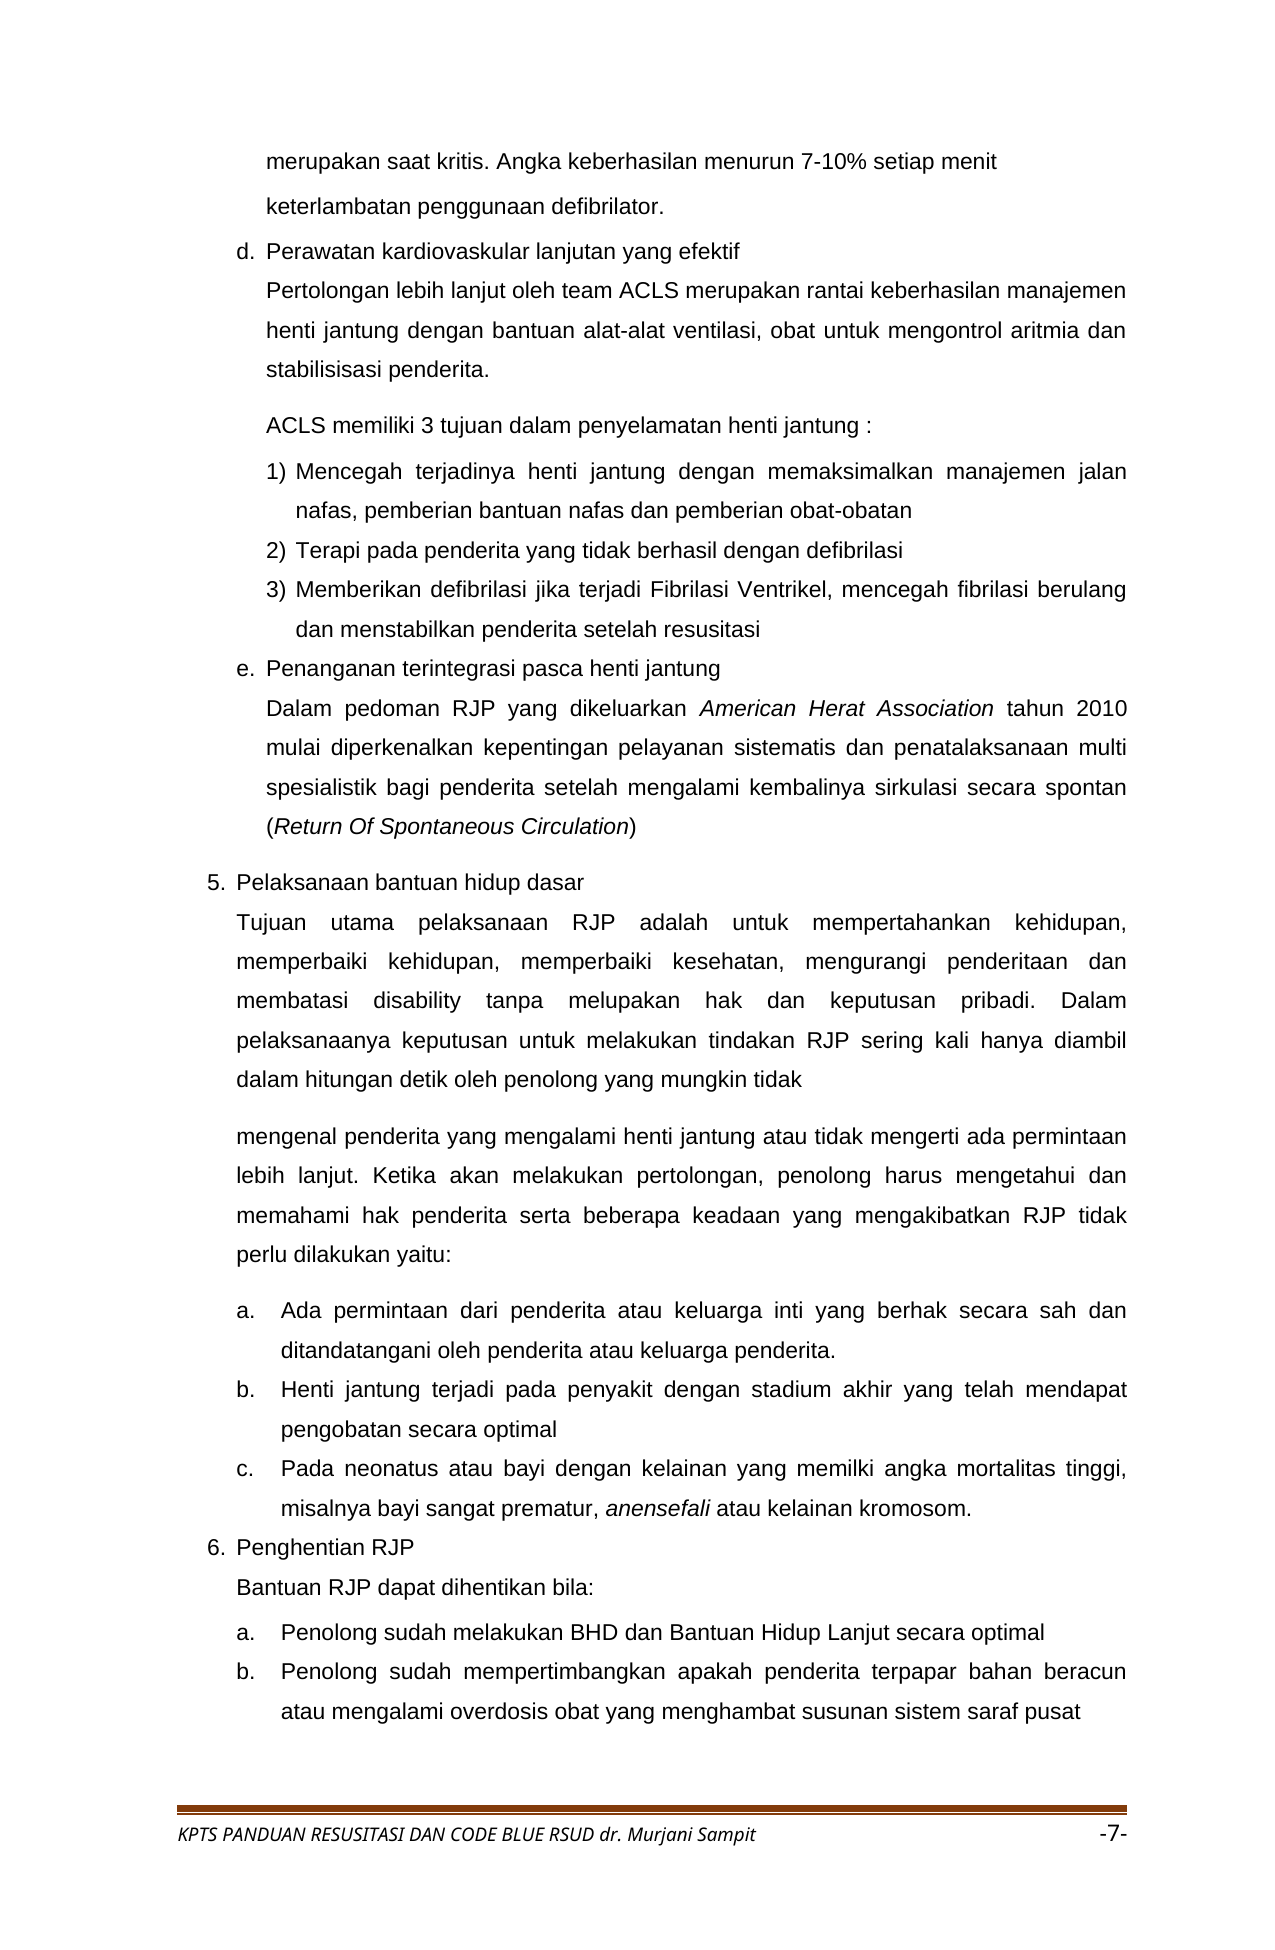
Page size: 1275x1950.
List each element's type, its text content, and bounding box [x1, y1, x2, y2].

list Pada neonatus atau bayi dengan kelainan yang memilki angka mortalitas tinggi, misalnya bayi sangat prematur, anensefali atau kelainan kromosom. [236, 1455, 1127, 1521]
list Penolong sudah melakukan BHD dan Bantuan Hidup Lanjut secara optimal [236, 1619, 1127, 1645]
list Terapi pada penderita yang tidak berhasil dengan defibrilasi [266, 537, 1127, 563]
text merupakan saat kritis. Angka keberhasilan menurun 7-10% setiap menit [266, 148, 1127, 174]
list Memberikan defibrilasi jika terjadi Fibrilasi Ventrikel, mencegah fibrilasi berulang dan menstabilkan penderita setelah resusitasi [266, 576, 1127, 642]
list Mencegah terjadinya henti jantung dengan memaksimalkan manajemen jalan nafas, pemberian bantuan nafas dan pemberian obat-obatan [266, 458, 1127, 523]
list Penghentian RJP [207, 1534, 1127, 1560]
list Penanganan terintegrasi pasca henti jantung [236, 655, 1127, 681]
text Tujuan utama pelaksanaan RJP adalah untuk mempertahankan kehidupan, memperbaiki kehidupan, memperbaiki kesehatan, mengurangi penderitaan dan membatasi disability tanpa melupakan hak dan keputusan pribadi. Dalam pelaksanaanya keputusan untuk melakukan tindakan RJP sering kali hanya diambil dalam hitungan detik oleh penolong yang mungkin tidak [236, 908, 1127, 1093]
list Pelaksanaan bantuan hidup dasar [207, 869, 1127, 895]
text Pertolongan lebih lanjut oleh team ACLS merupakan rantai keberhasilan manajemen henti jantung dengan bantuan alat-alat ventilasi, obat untuk mengontrol aritmia dan stabilisisasi penderita. [266, 277, 1127, 383]
list Ada permintaan dari penderita atau keluarga inti yang berhak secara sah dan ditandatangani oleh penderita atau keluarga penderita. [236, 1297, 1127, 1363]
text mengenal penderita yang mengalami henti jantung atau tidak mengerti ada permintaan lebih lanjut. Ketika akan melakukan pertolongan, penolong harus mengetahui dan memahami hak penderita serta beberapa keadaan yang mengakibatkan RJP tidak perlu dilakukan yaitu: [236, 1123, 1127, 1267]
text Bantuan RJP dapat dihentikan bila: [236, 1573, 1127, 1600]
list Penolong sudah mempertimbangkan apakah penderita terpapar bahan beracun atau mengalami overdosis obat yang menghambat susunan sistem saraf pusat [236, 1658, 1127, 1724]
text keterlambatan penggunaan defibrilator. [266, 193, 1127, 219]
list Henti jantung terjadi pada penyakit dengan stadium akhir yang telah mendapat pengobatan secara optimal [236, 1376, 1127, 1442]
text Dalam pedoman RJP yang dikeluarkan American Herat Association tahun 2010 mulai diperkenalkan kepentingan pelayanan sistematis dan penatalaksanaan multi spesialistik bagi penderita setelah mengalami kembalinya sirkulasi secara spontan (Return Of Spontaneous Circulation) [266, 694, 1127, 839]
list Perawatan kardiovaskular lanjutan yang efektif [236, 238, 1127, 264]
text ACLS memiliki 3 tujuan dalam penyelamatan henti jantung : [266, 412, 1127, 439]
